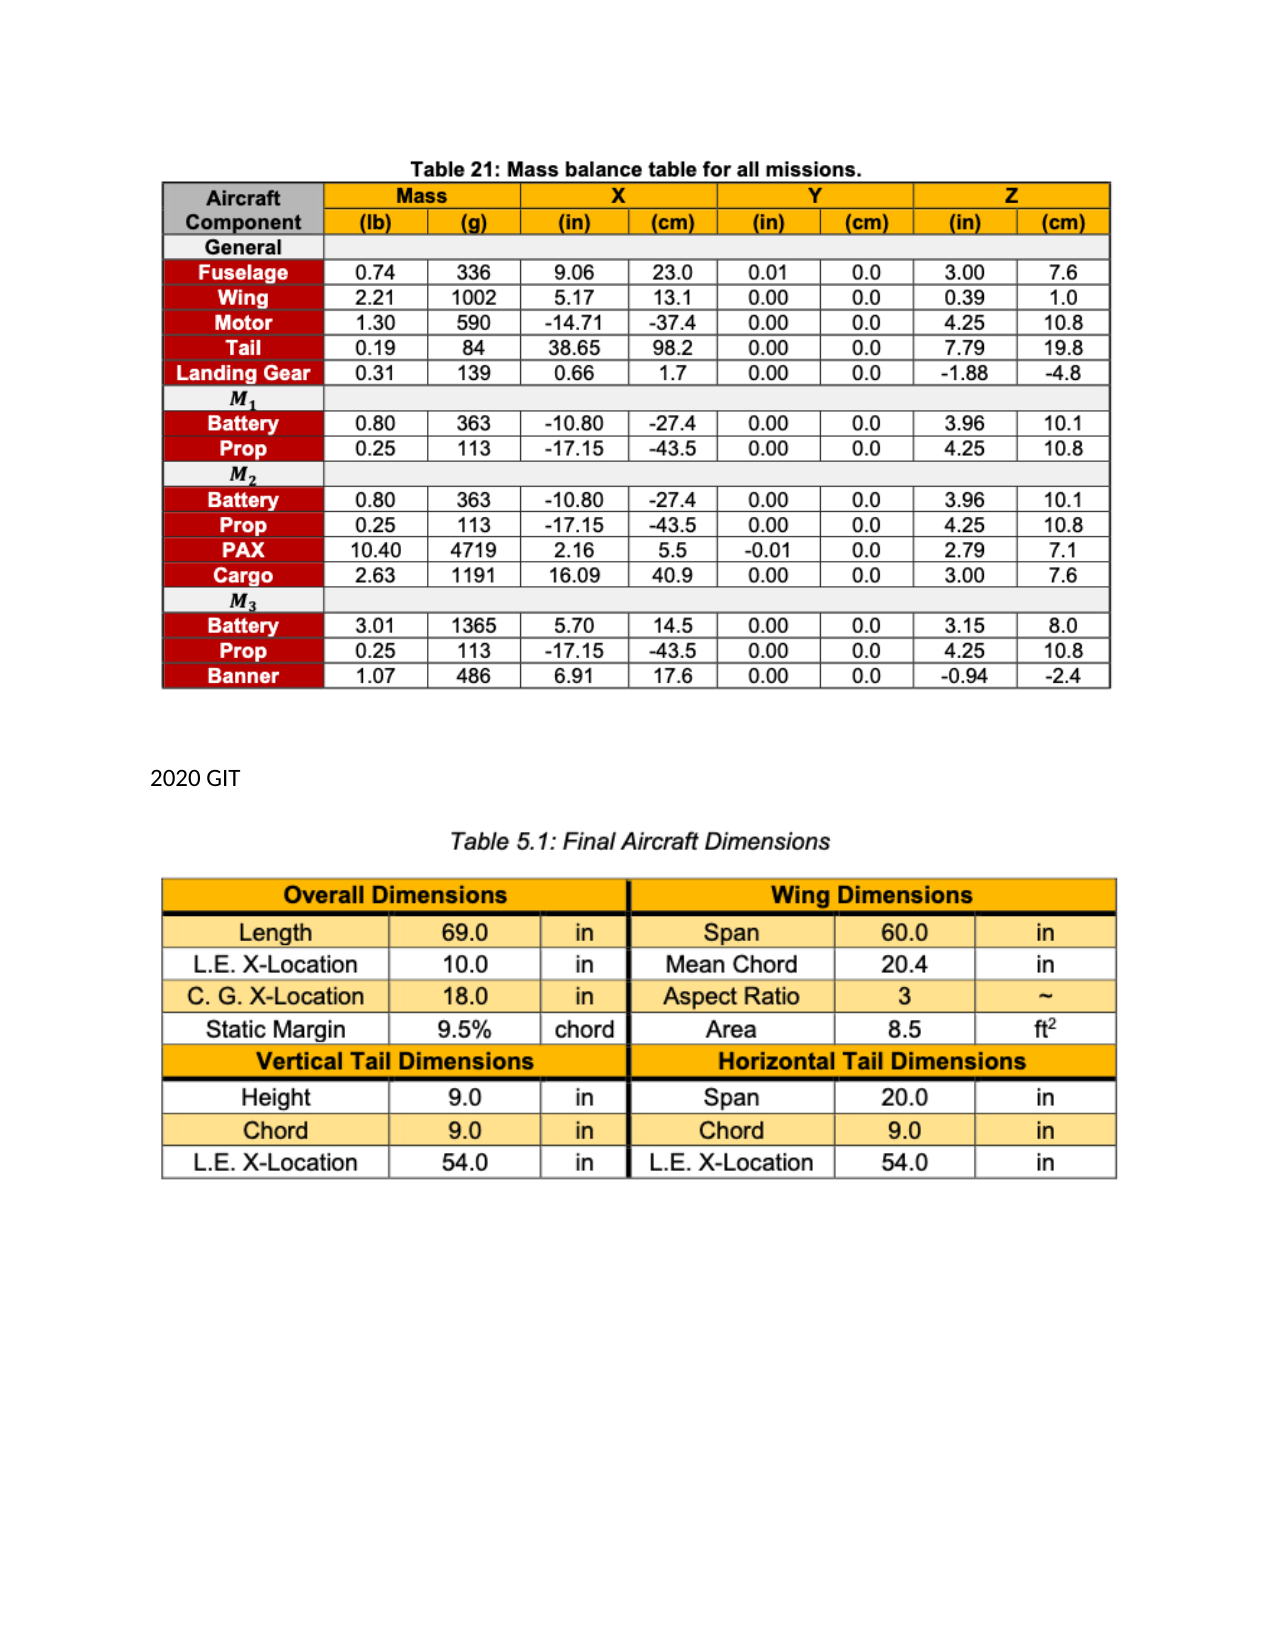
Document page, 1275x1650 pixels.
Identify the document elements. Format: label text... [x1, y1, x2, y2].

text 2020 GIT [150, 762, 1125, 793]
picture [150, 808, 1125, 1194]
picture [150, 150, 1125, 702]
